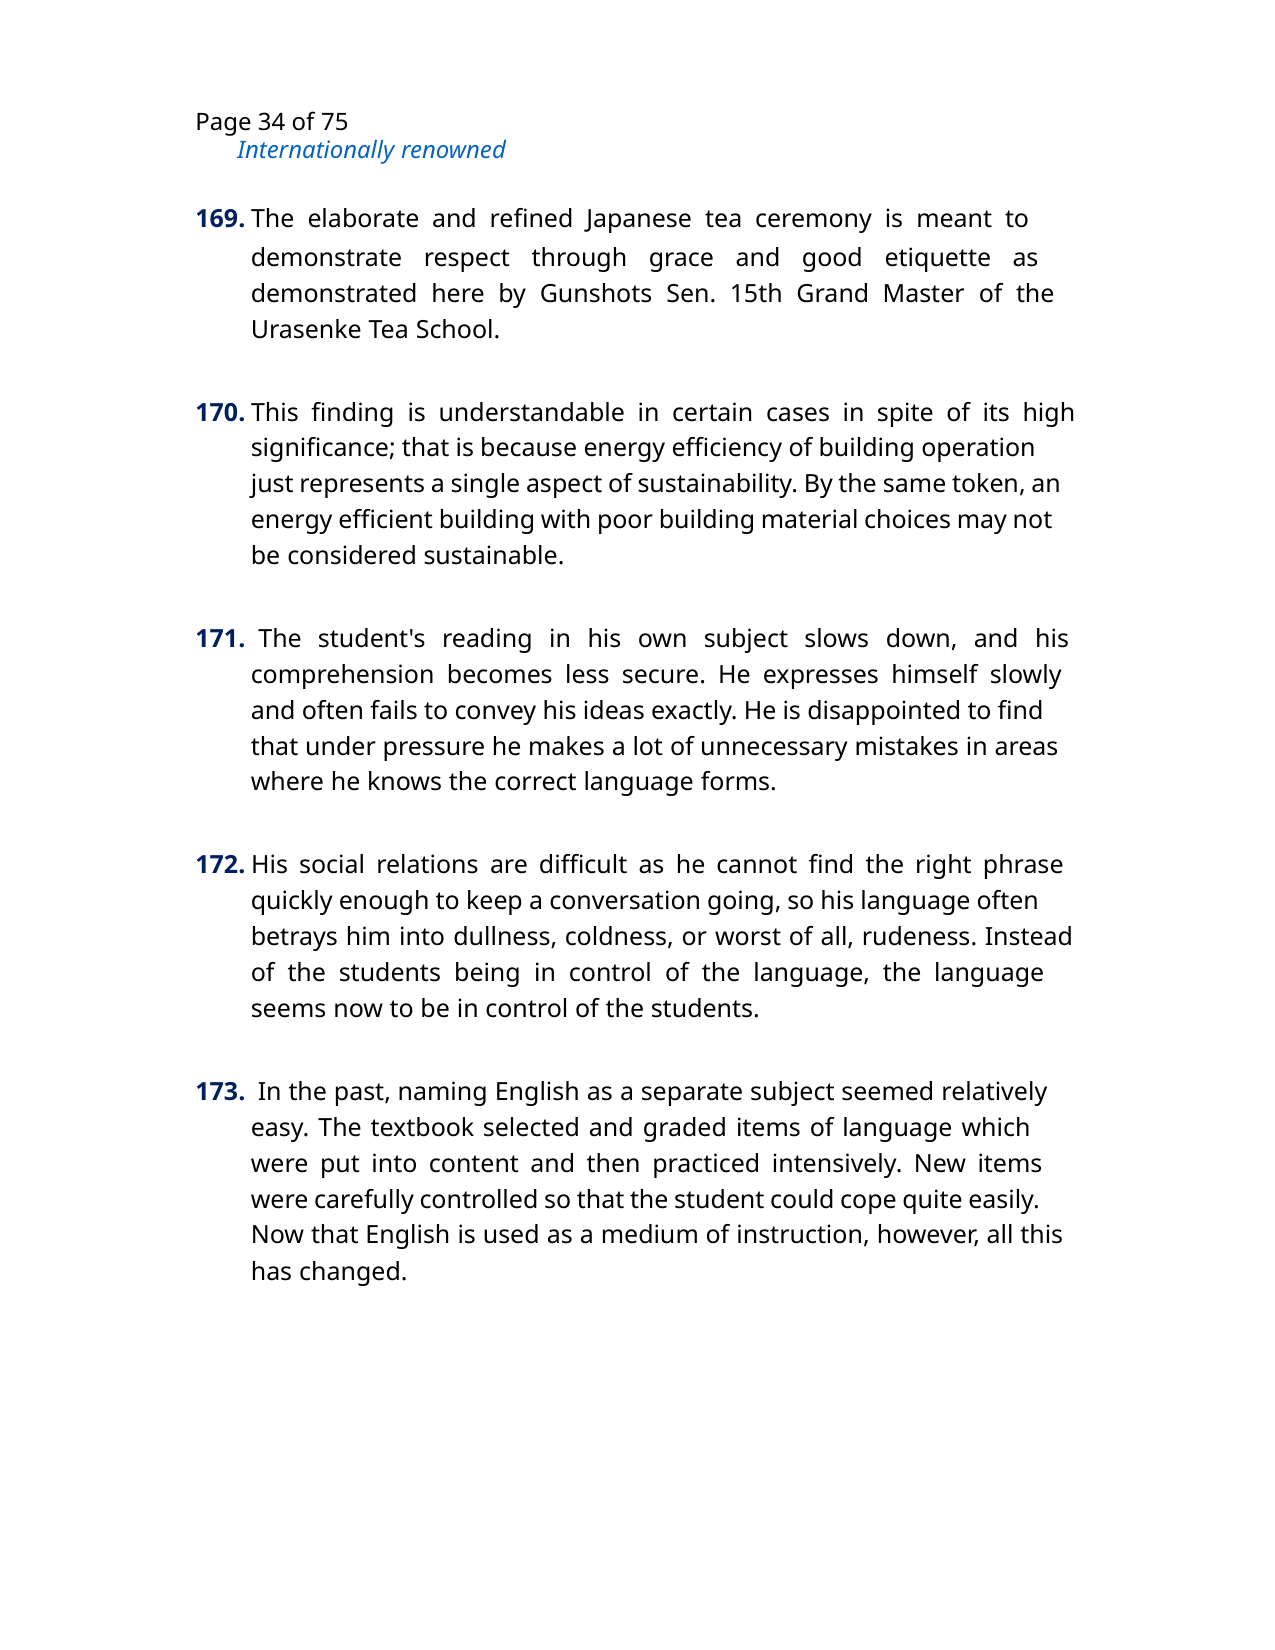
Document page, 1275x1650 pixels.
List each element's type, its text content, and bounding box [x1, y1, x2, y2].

text 172. His social relations are difficult as he cannot find the right phrase [195, 845, 1125, 881]
text seems now to be in control of the students. [195, 989, 1125, 1024]
text and often fails to convey his ideas exactly. He is disappointed to find [195, 690, 1125, 726]
text demonstrate respect through grace and good etiquette as [195, 238, 1125, 273]
text Page 34 of 75 [195, 104, 1125, 137]
text comprehension becomes less secure. He expresses himself slowly [195, 654, 1125, 690]
text Internationally renowned [195, 137, 1125, 163]
text 169. The elaborate and refined Japanese tea ceremony is meant to [195, 188, 1125, 238]
text betrays him into dullness, coldness, or worst of all, rudeness. Instead [195, 917, 1125, 953]
text significance; that is because energy efficiency of building operation [195, 428, 1125, 464]
text 170. This finding is understandable in certain cases in spite of its high [195, 392, 1125, 428]
text were carefully controlled so that the student could cope quite easily. [195, 1179, 1125, 1215]
text energy efficient building with poor building material choices may not [195, 500, 1125, 536]
text of the students being in control of the language, the language [195, 953, 1125, 989]
text Urasenke Tea School. [195, 309, 1125, 345]
text Now that English is used as a medium of instruction, however, all this [195, 1215, 1125, 1251]
text 171. The student's reading in his own subject slows down, and his [195, 618, 1125, 654]
text just represents a single aspect of sustainability. By the same token, an [195, 464, 1125, 500]
text 173. In the past, naming English as a separate subject seemed relatively [195, 1071, 1125, 1108]
text that under pressure he makes a lot of unnecessary mistakes in areas [195, 726, 1125, 762]
text has changed. [195, 1251, 1125, 1287]
text demonstrated here by Gunshots Sen. 15th Grand Master of the [195, 273, 1125, 309]
text easy. The textbook selected and graded items of language which [195, 1108, 1125, 1143]
text be considered sustainable. [195, 536, 1125, 572]
text were put into content and then practiced intensively. New items [195, 1143, 1125, 1179]
text where he knows the correct language forms. [195, 762, 1125, 798]
text quickly enough to keep a conversation going, so his language often [195, 881, 1125, 917]
